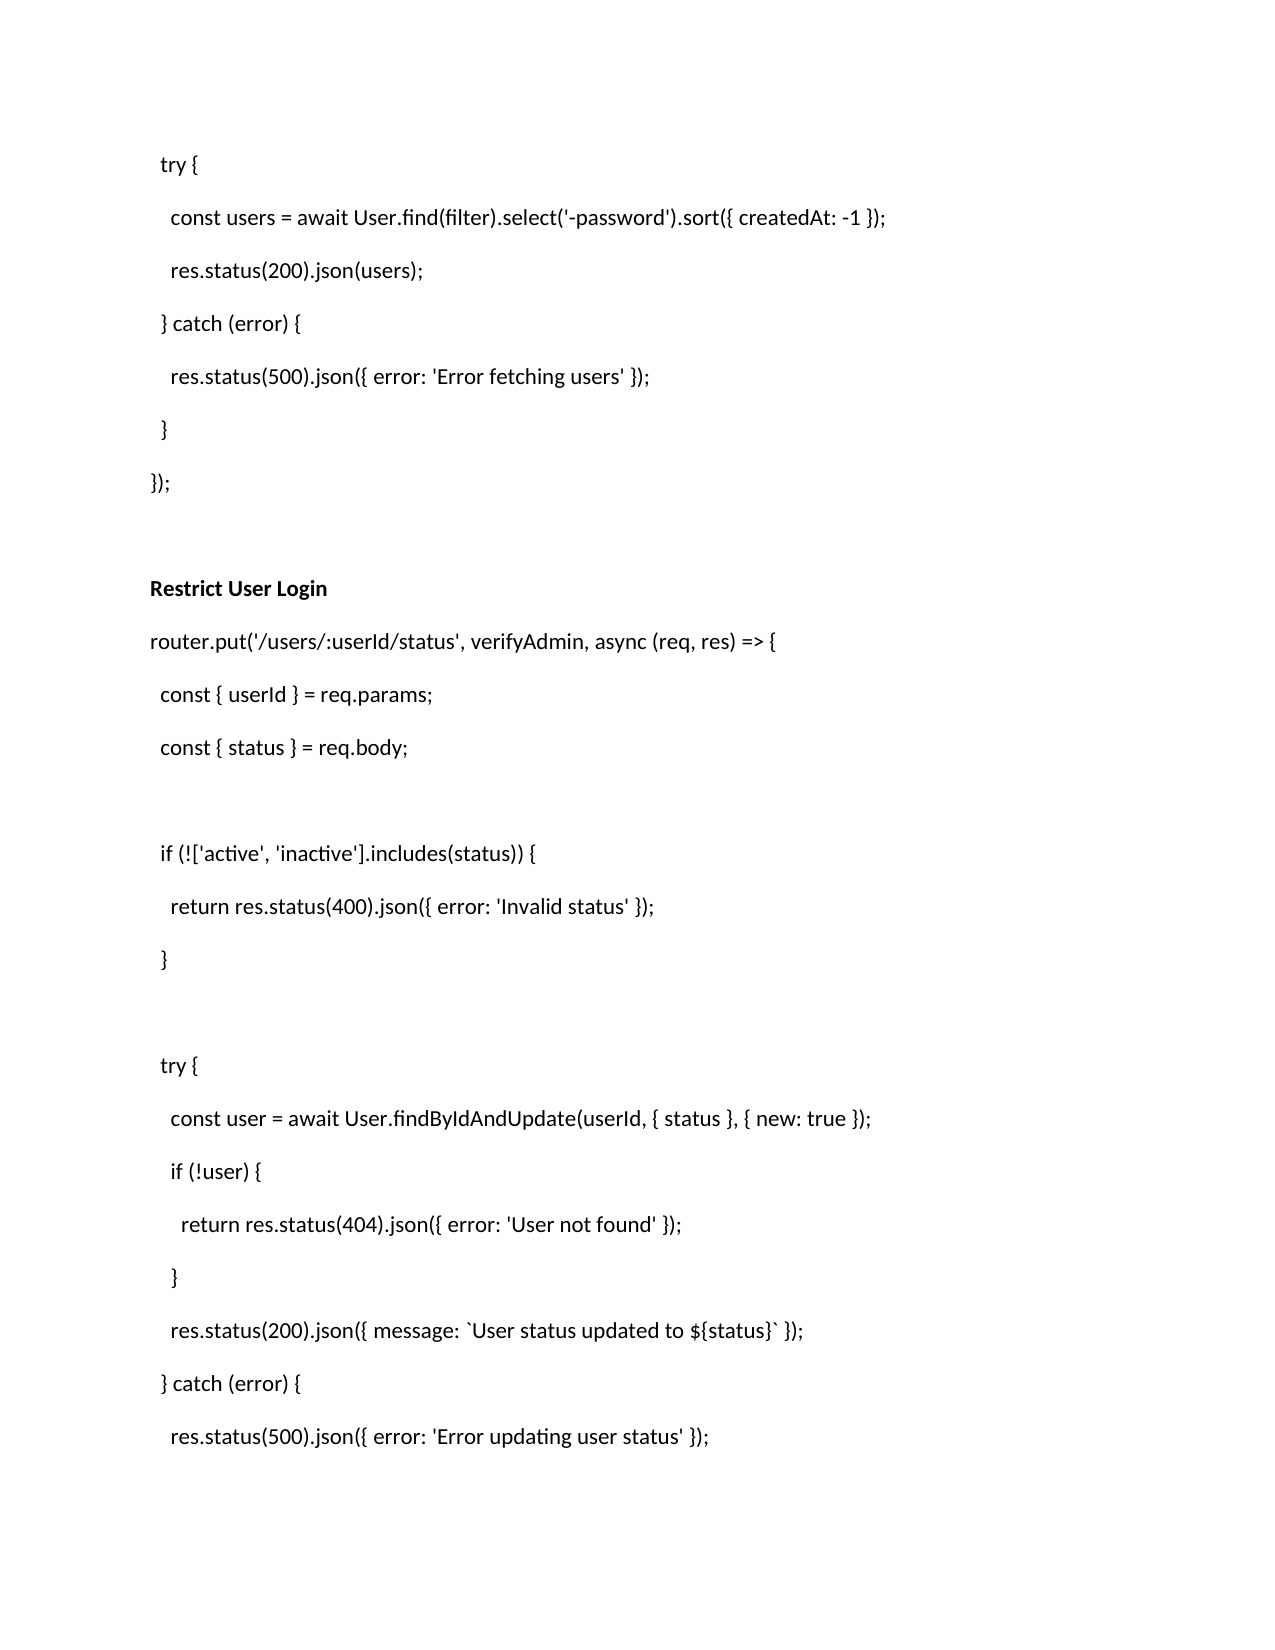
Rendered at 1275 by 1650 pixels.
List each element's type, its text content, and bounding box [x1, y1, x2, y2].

text }); [150, 468, 1125, 496]
text } catch (error) { [150, 309, 1125, 337]
text Restrict User Login [150, 574, 1125, 602]
text try { [150, 150, 1125, 178]
text } [150, 415, 1125, 443]
text try { [150, 1051, 1125, 1079]
text res.status(200).json({ message: `User status updated to ${status}` }); [150, 1316, 1125, 1344]
text res.status(500).json({ error: 'Error updating user status' }); [150, 1422, 1125, 1451]
text if (!user) { [150, 1157, 1125, 1185]
text res.status(200).json(users); [150, 256, 1125, 284]
text } [150, 945, 1125, 973]
text } [150, 1263, 1125, 1291]
text return res.status(404).json({ error: 'User not found' }); [150, 1210, 1125, 1238]
text const { userId } = req.params; [150, 680, 1125, 708]
text } catch (error) { [150, 1369, 1125, 1397]
text const user = await User.findByIdAndUpdate(userId, { status }, { new: true }); [150, 1104, 1125, 1132]
text res.status(500).json({ error: 'Error fetching users' }); [150, 362, 1125, 390]
text return res.status(400).json({ error: 'Invalid status' }); [150, 892, 1125, 920]
text const users = await User.find(filter).select('-password').sort({ createdAt: -1 }); [150, 203, 1125, 231]
text const { status } = req.body; [150, 733, 1125, 761]
text if (!['active', 'inactive'].includes(status)) { [150, 839, 1125, 867]
text router.put('/users/:userId/status', verifyAdmin, async (req, res) => { [150, 627, 1125, 655]
